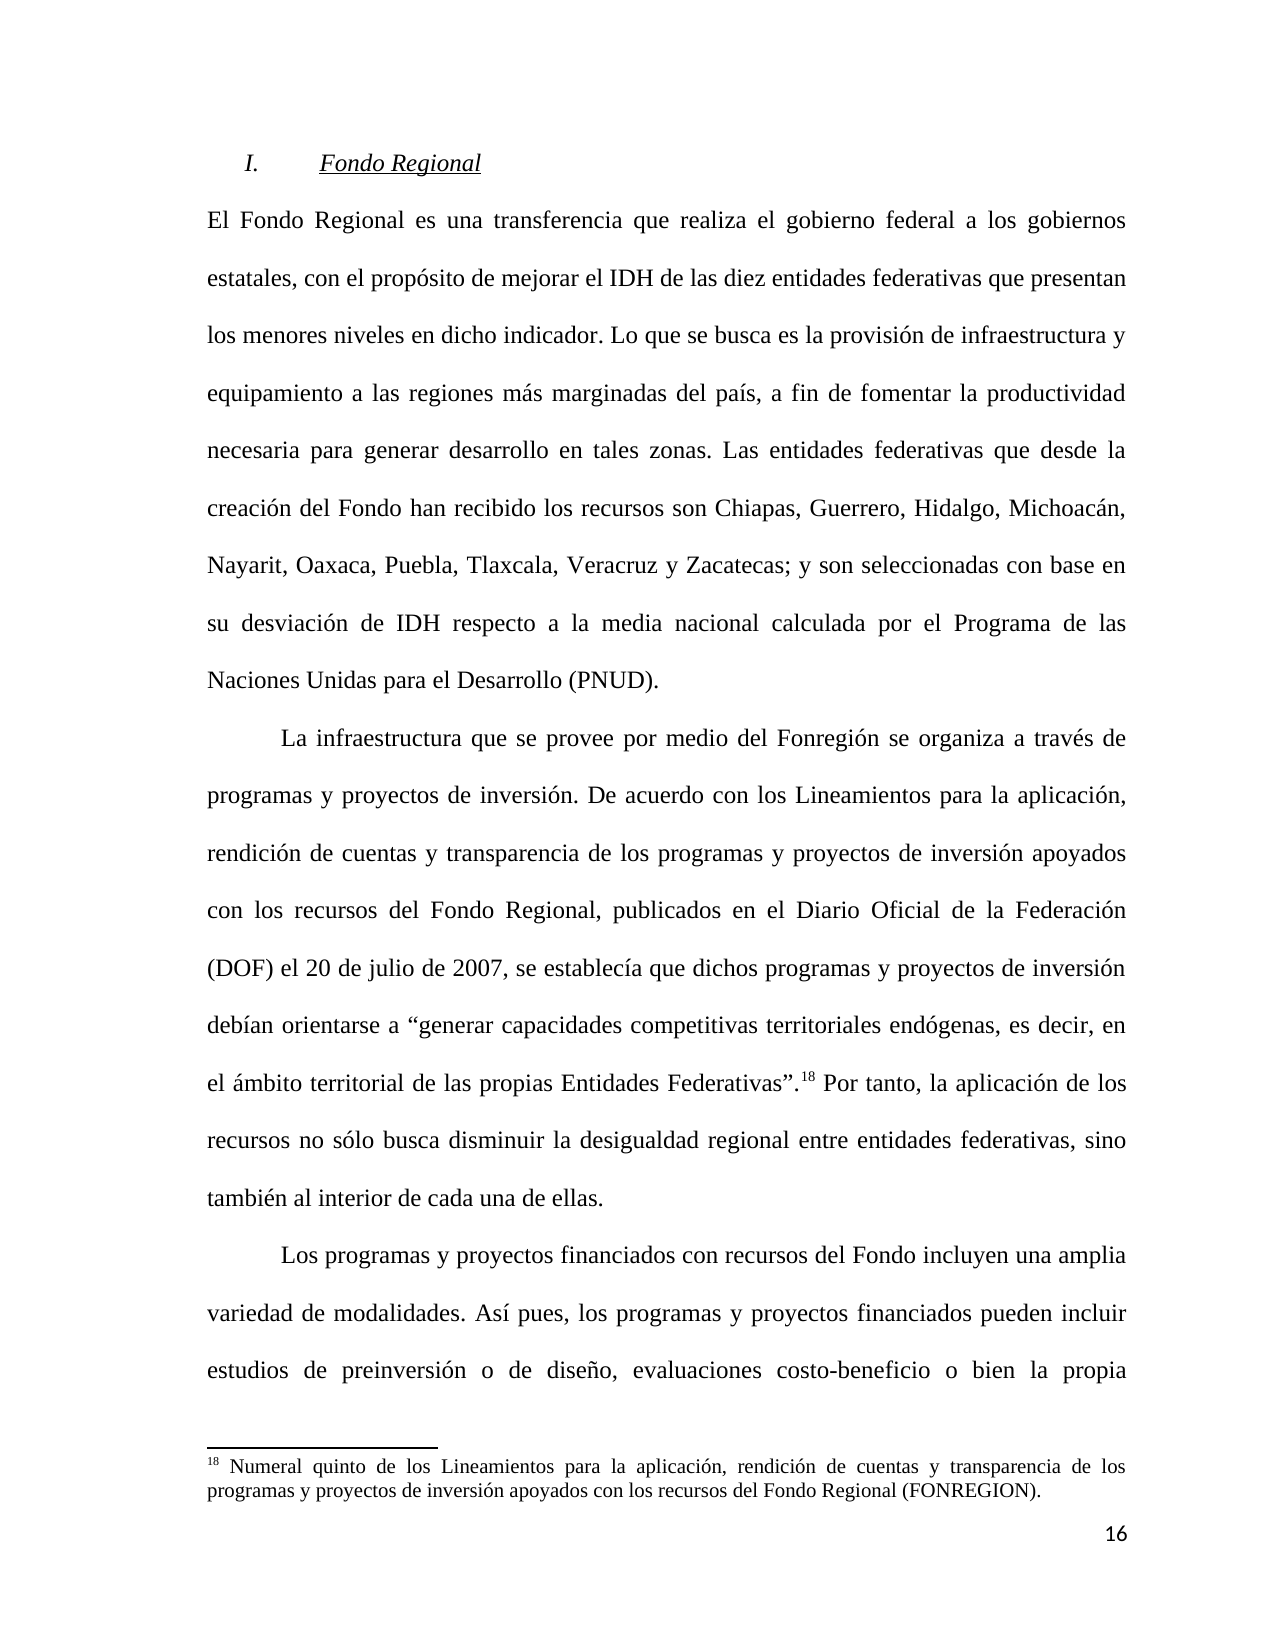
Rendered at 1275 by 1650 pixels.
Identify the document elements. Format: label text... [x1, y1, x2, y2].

text La infraestructura que se provee por medio del Fonregión se organiza a través de programas y proyectos de inversión. De acuerdo con los Lineamientos para la aplicación, rendición de cuentas y transparencia de los programas y proyectos de inversión apoyados con los recursos del Fondo Regional, publicados en el Diario Oficial de la Federación (DOF) el 20 de julio de 2007, se establecía que dichos programas y proyectos de inversión debían orientarse a “generar capacidades competitivas territoriales endógenas, es decir, en el ámbito territorial de las propias Entidades Federativas”. Por tanto, la aplicación de los recursos no sólo busca disminuir la desigualdad regional entre entidades federativas, sino también al interior de cada una de ellas. [207, 723, 1127, 1211]
text El Fondo Regional es una transferencia que realiza el gobierno federal a los gobiernos estatales, con el propósito de mejorar el IDH de las diez entidades federativas que presentan los menores niveles en dicho indicador. Lo que se busca es la provisión de infraestructura y equipamiento a las regiones más marginadas del país, a fin de fomentar la productividad necesaria para generar desarrollo en tales zonas. Las entidades federativas que desde la creación del Fondo han recibido los recursos son Chiapas, Guerrero, Hidalgo, Michoacán, Nayarit, Oaxaca, Puebla, Tlaxcala, Veracruz y Zacatecas; y son seleccionadas con base en su desviación de IDH respecto a la media nacional calculada por el Programa de las Naciones Unidas para el Desarrollo (PNUD). [207, 205, 1127, 694]
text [207, 1240, 1127, 1384]
text Fondo Regional [244, 148, 1127, 176]
